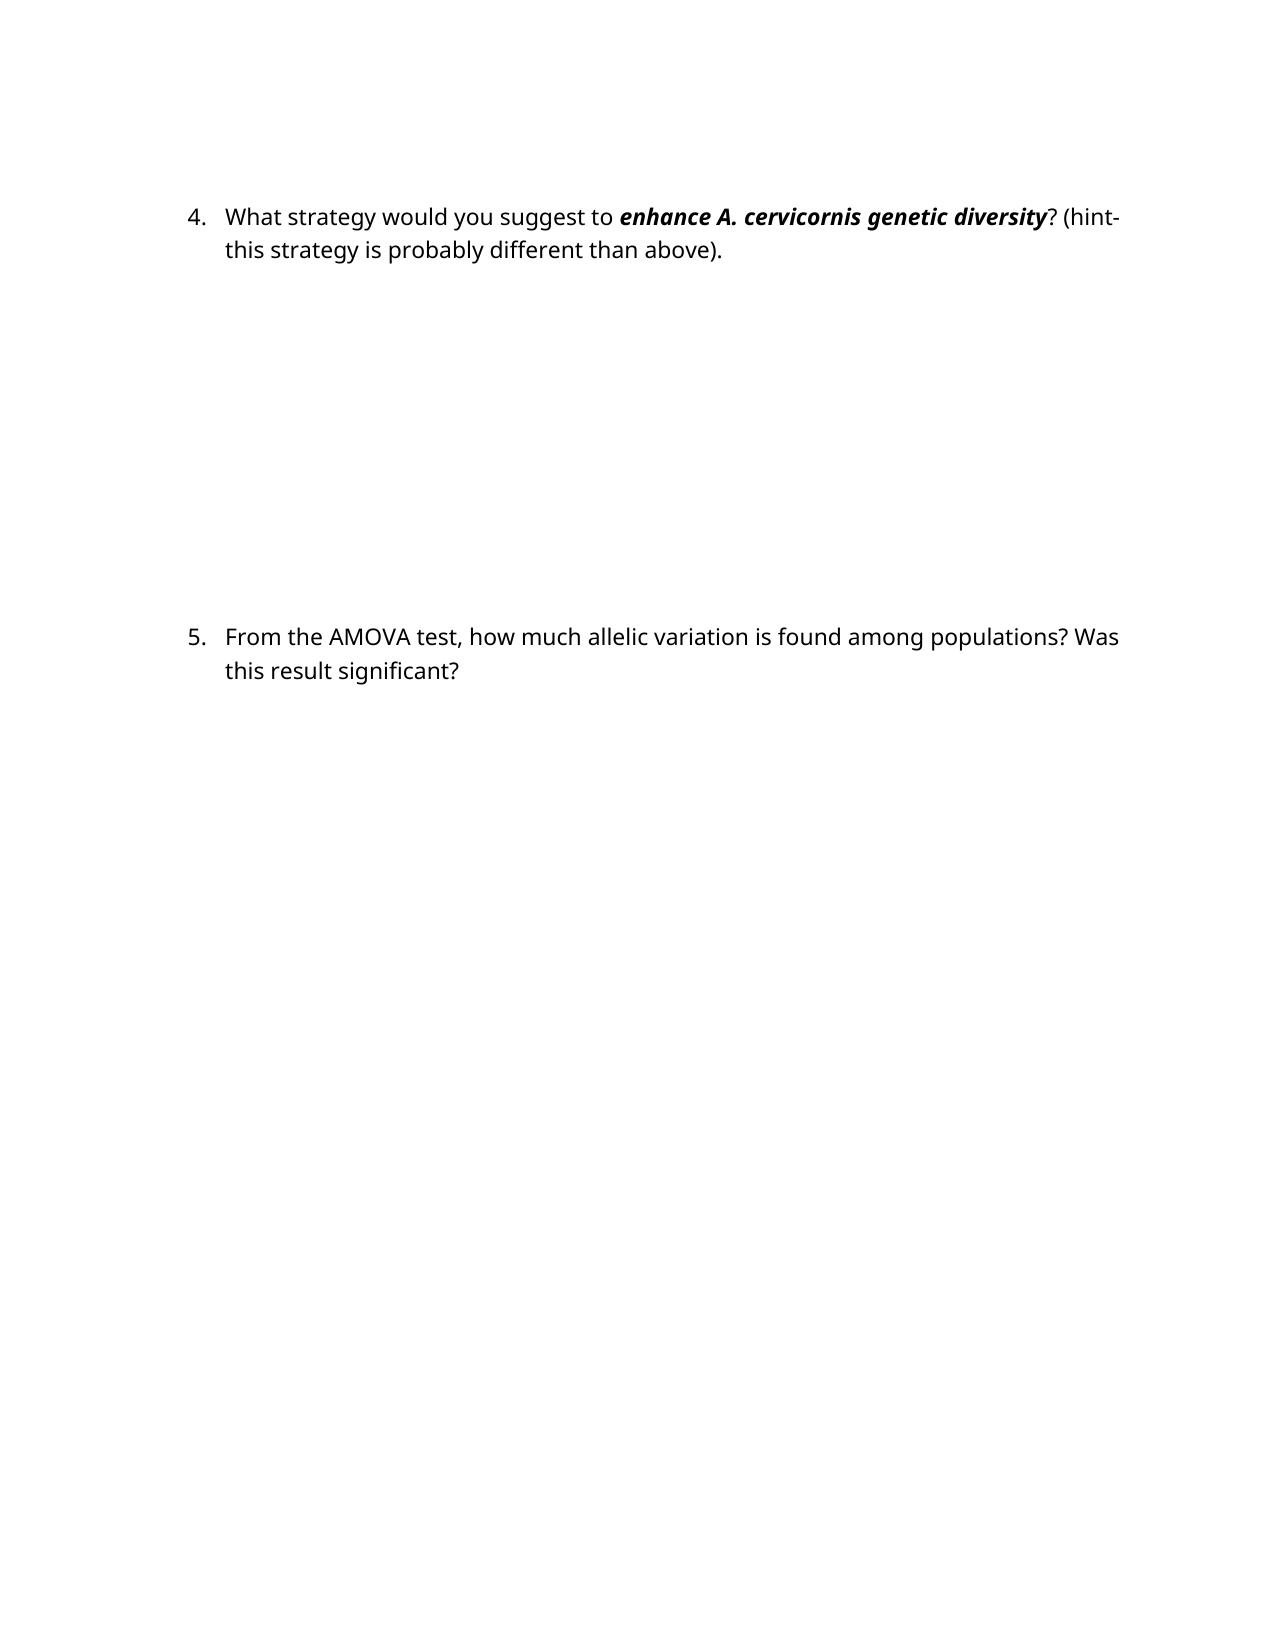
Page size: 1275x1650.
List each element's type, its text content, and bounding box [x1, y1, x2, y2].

list What strategy would you suggest to enhance A. cervicornis genetic diversity? (hint- this strategy is probably different than above). [187, 200, 1125, 265]
list From the AMOVA test, how much allelic variation is found among populations? Was this result significant? [187, 621, 1125, 686]
